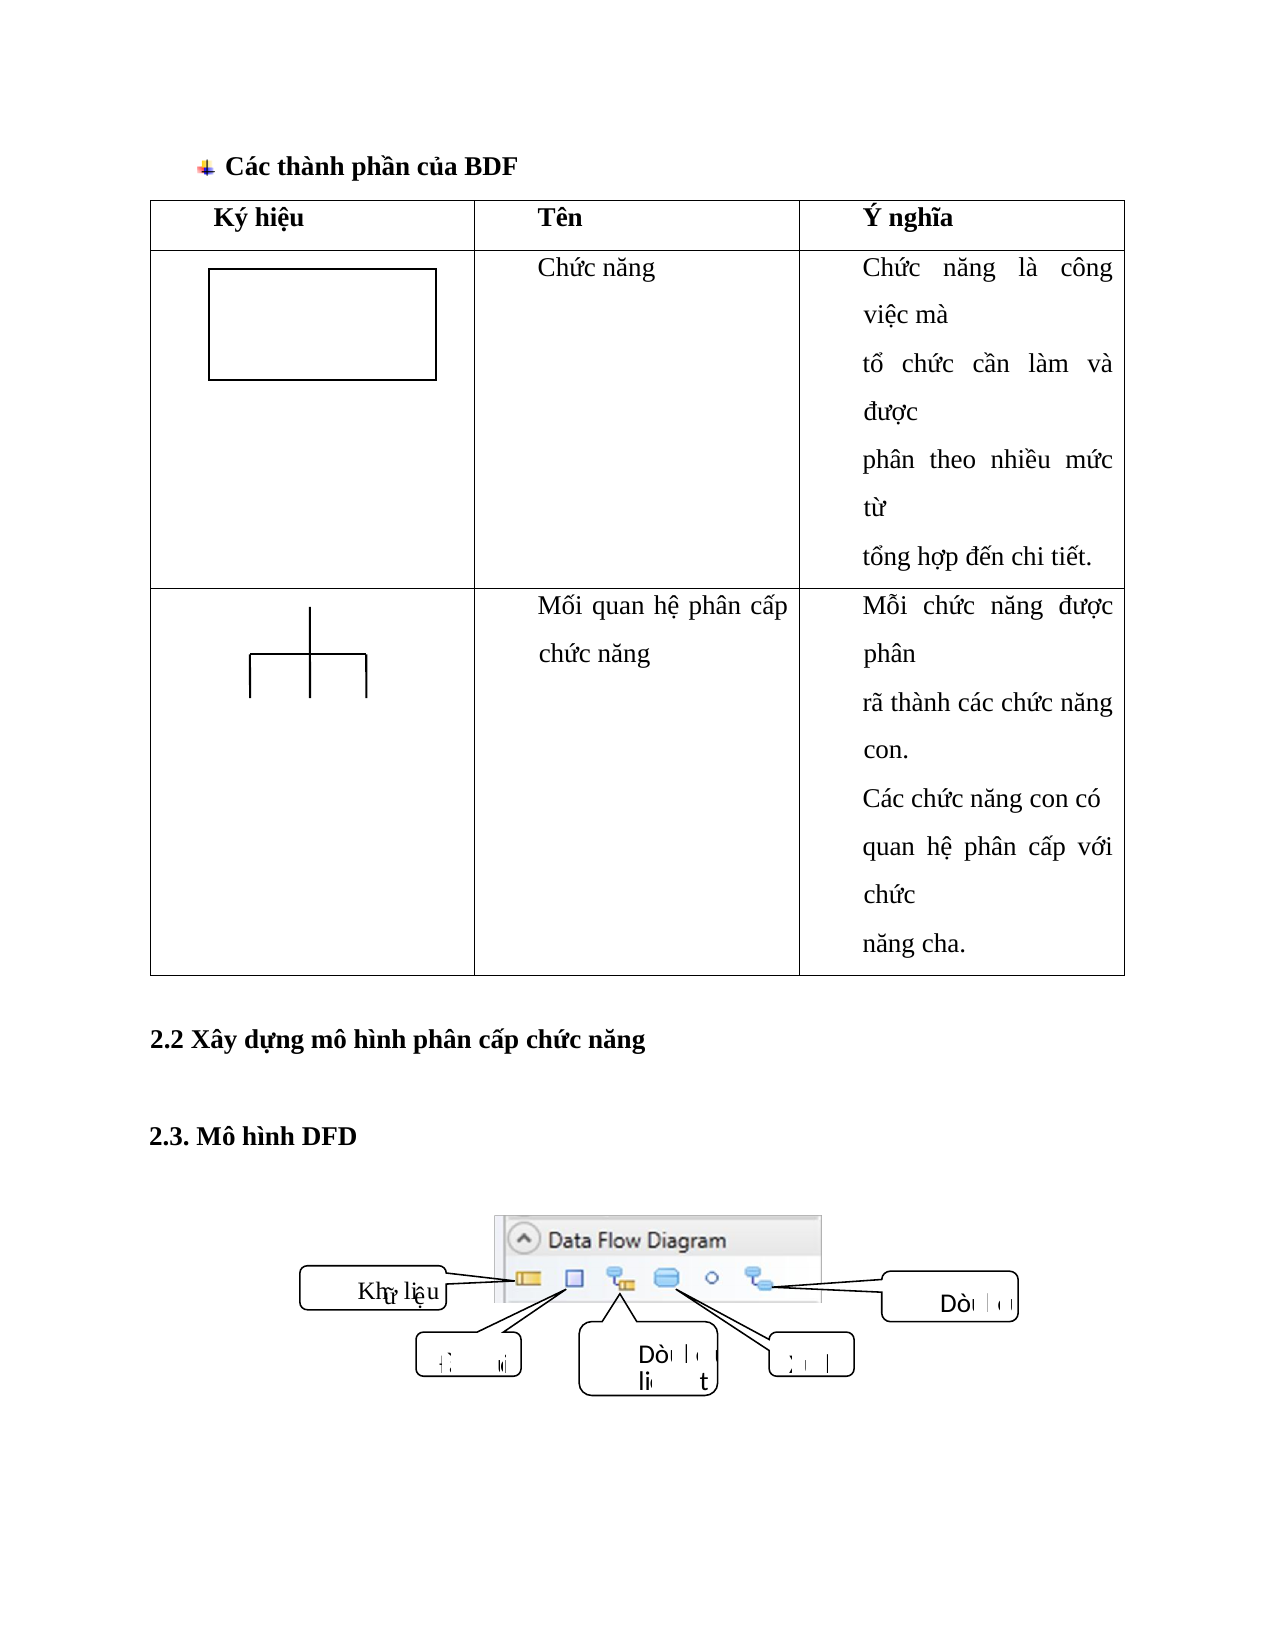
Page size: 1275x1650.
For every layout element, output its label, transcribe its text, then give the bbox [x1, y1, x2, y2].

table_header Ký hiệu [151, 201, 474, 250]
picture [944, 1297, 953, 1310]
picture [959, 1301, 967, 1310]
list 2.2 Xây dựng mô hình phân cấp chức năng [150, 1023, 1125, 1054]
table_cell [151, 251, 474, 588]
picture [302, 1275, 444, 1300]
picture [885, 1281, 1016, 1312]
picture [197, 158, 215, 176]
table_cell [151, 589, 474, 975]
table_header Ý nghĩa [800, 201, 1124, 250]
table_cell Mỗi chức năng được phân rã thành các chức năng con. Các chức năng con có quan hệ phân cấp với chức năng cha. [800, 589, 1124, 975]
subtitle 2.3. Mô hình DFD [149, 1120, 1125, 1152]
picture [479, 1215, 841, 1303]
picture [583, 1333, 714, 1384]
table_cell Mối quan hệ phân cấp chức năng [475, 589, 799, 975]
table_cell Chức năng là công việc mà tổ chức cần làm và được phân theo nhiều mức từ tổng hợp đến chi tiết. [800, 251, 1124, 588]
picture [616, 1297, 623, 1303]
list Các thành phần của BDF [197, 150, 1125, 181]
picture [772, 1342, 851, 1367]
picture [419, 1342, 519, 1367]
table_header Tên [475, 201, 799, 250]
table_cell Chức năng [475, 251, 799, 588]
